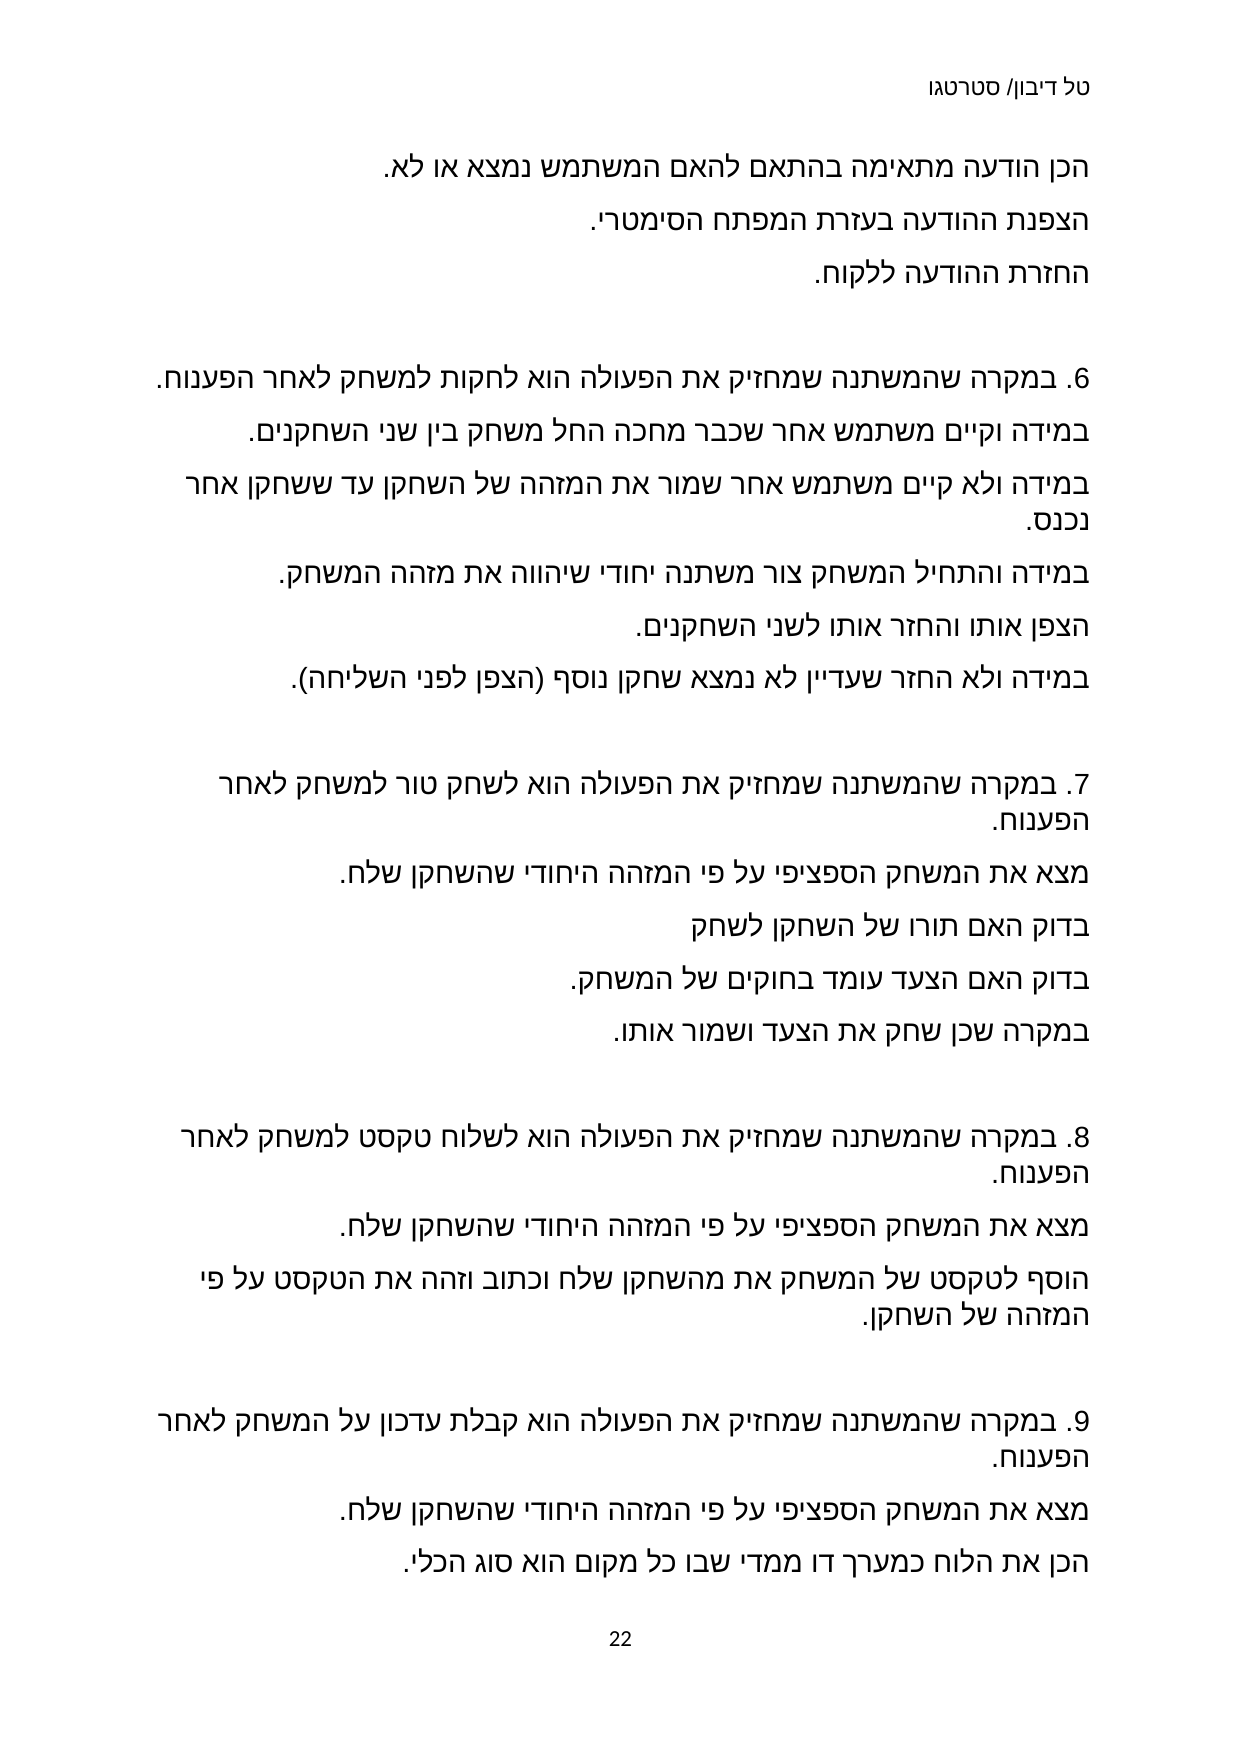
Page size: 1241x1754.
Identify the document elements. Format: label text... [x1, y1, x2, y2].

text 8. במקרה שהמשתנה שמחזיק את הפעולה הוא לשלוח טקסט למשחק לאחר הפענוח. [150, 1120, 1090, 1190]
text 7. במקרה שהמשתנה שמחזיק את הפעולה הוא לשחק טור למשחק לאחר הפענוח. [150, 767, 1090, 837]
text 6. במקרה שהמשתנה שמחזיק את הפעולה הוא לחקות למשחק לאחר הפענוח. [150, 361, 1090, 395]
text מצא את המשחק הספציפי על פי המזהה היחודי שהשחקן שלח. [150, 856, 1090, 889]
text מצא את המשחק הספציפי על פי המזהה היחודי שהשחקן שלח. [150, 1493, 1090, 1526]
text החזרת ההודעה ללקוח. [150, 256, 1090, 289]
text במקרה שכן שחק את הצעד ושמור אותו. [150, 1014, 1090, 1048]
text בדוק האם הצעד עומד בחוקים של המשחק. [150, 962, 1090, 995]
text במידה והתחיל המשחק צור משתנה יחודי שיהווה את מזהה המשחק. [150, 556, 1090, 589]
text במידה ולא החזר שעדיין לא נמצא שחקן נוסף (הצפן לפני השליחה). [150, 661, 1090, 695]
text הצפן אותו והחזר אותו לשני השחקנים. [150, 609, 1090, 642]
text 9. במקרה שהמשתנה שמחזיק את הפעולה הוא קבלת עדכון על המשחק לאחר הפענוח. [150, 1404, 1090, 1473]
text במידה ולא קיים משתמש אחר שמור את המזהה של השחקן עד ששחקן אחר נכנס. [150, 467, 1090, 537]
text הכן הודעה מתאימה בהתאם להאם המשתמש נמצא או לא. [150, 150, 1090, 183]
text הכן את הלוח כמערך דו ממדי שבו כל מקום הוא סוג הכלי. [150, 1545, 1090, 1579]
text במידה וקיים משתמש אחר שכבר מחכה החל משחק בין שני השחקנים. [150, 414, 1090, 448]
text מצא את המשחק הספציפי על פי המזהה היחודי שהשחקן שלח. [150, 1209, 1090, 1243]
text הצפנת ההודעה בעזרת המפתח הסימטרי. [150, 203, 1090, 236]
text בדוק האם תורו של השחקן לשחק [150, 909, 1090, 942]
text הוסף לטקסט של המשחק את מהשחקן שלח וכתוב וזהה את הטקסט על פי המזהה של השחקן. [150, 1262, 1090, 1332]
